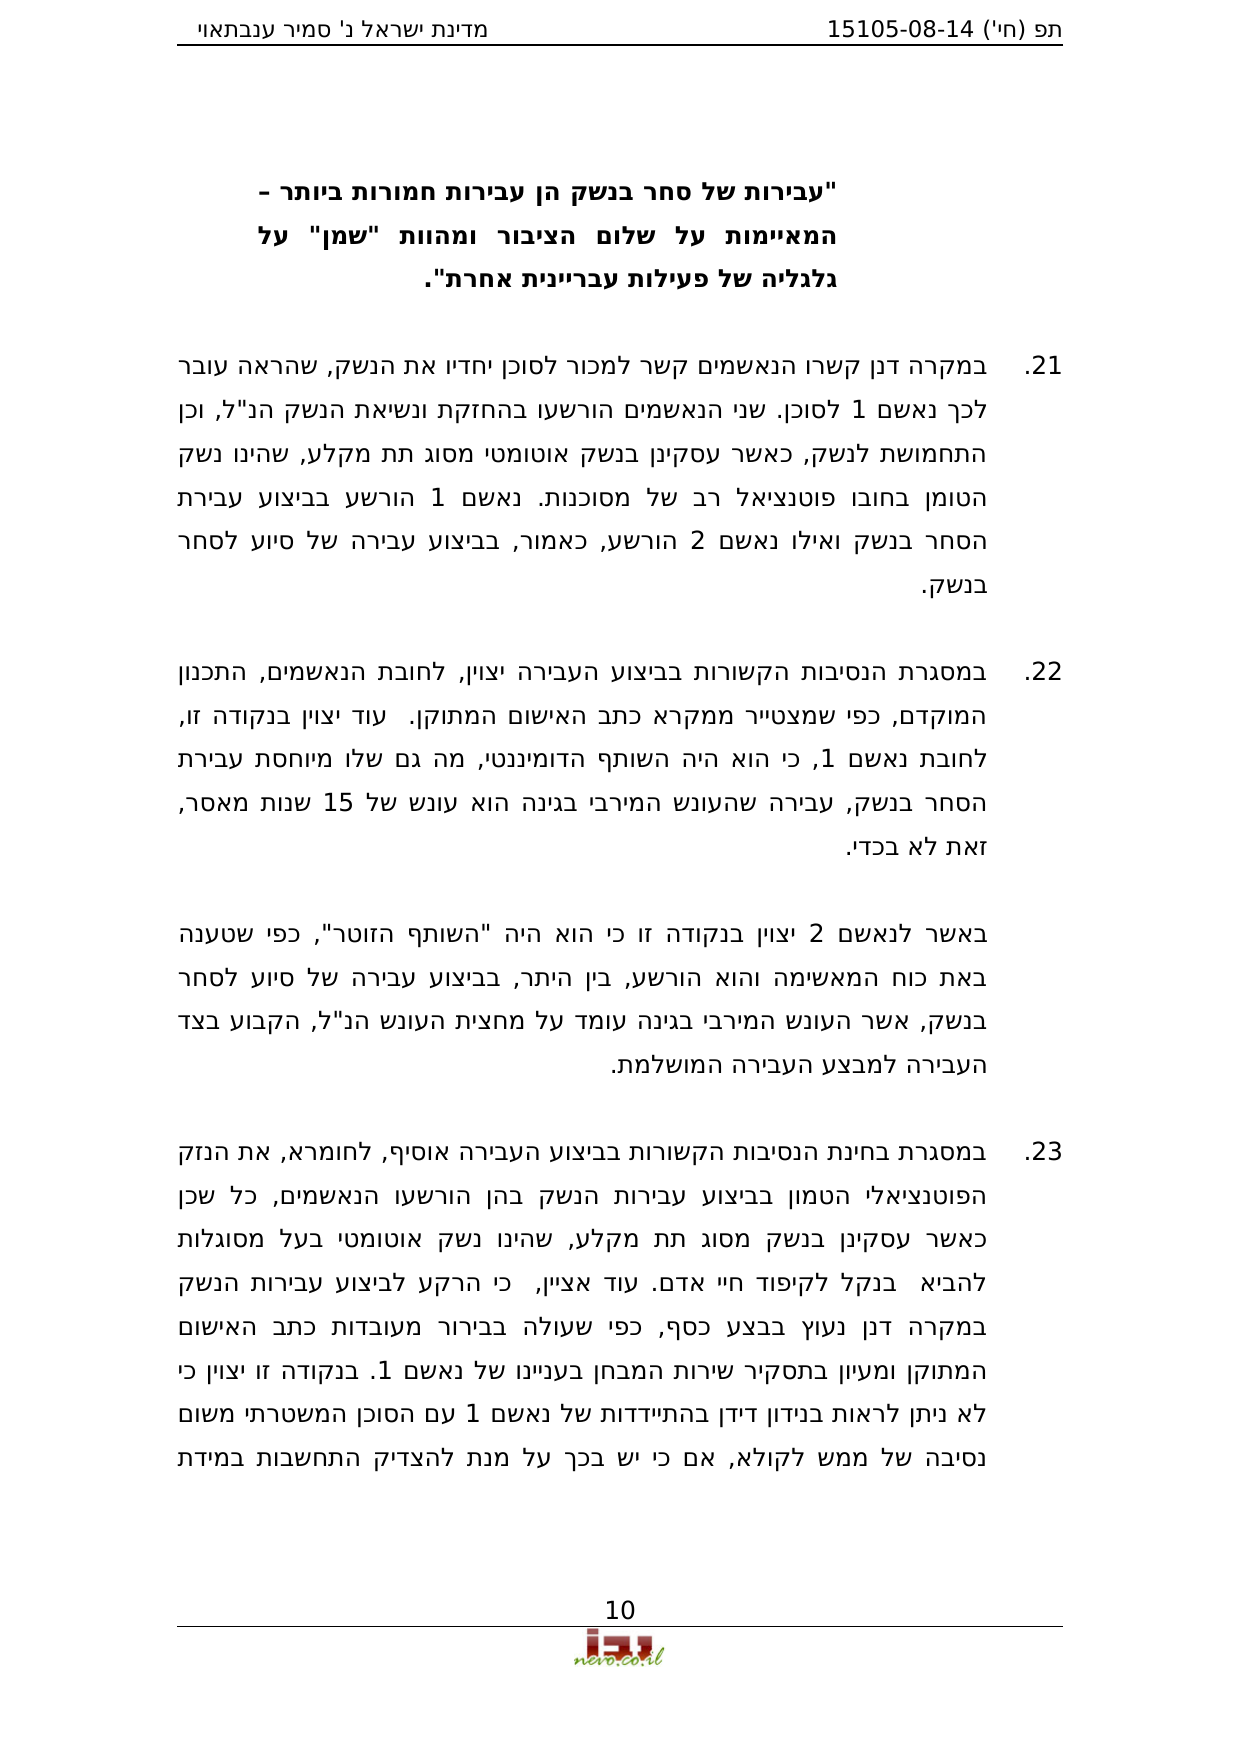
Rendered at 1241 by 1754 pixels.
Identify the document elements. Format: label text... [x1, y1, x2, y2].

text 21. במקרה דנן קשרו הנאשמים קשר למכור לסוכן יחדיו את הנשק, שהראה עובר לכך נאשם 1 לסוכן. שני הנאשמים הורשעו בהחזקת ונשיאת הנשק הנ"ל, וכן התחמושת לנשק, כאשר עסקינן בנשק אוטומטי מסוג תת מקלע, שהינו נשק הטומן בחובו פוטנציאל רב של מסוכנות. נאשם 1 הורשע בביצוע עבירת הסחר בנשק ואילו נאשם 2 הורשע, כאמור, בביצוע עבירה של סיוע לסחר בנשק. [177, 352, 1063, 599]
text "עבירות של סחר בנשק הן עבירות חמורות ביותר – המאיימות על שלום הציבור ומהוות "שמן" על גלגליה של פעילות עבריינית אחרת". [257, 177, 913, 294]
text 22. במסגרת הנסיבות הקשורות בביצוע העבירה יצוין, לחובת הנאשמים, התכנון המוקדם, כפי שמצטייר ממקרא כתב האישום המתוקן. עוד יצוין בנקודה זו, לחובת נאשם 1, כי הוא היה השותף הדומיננטי, מה גם שלו מיוחסת עבירת הסחר בנשק, עבירה שהעונש המירבי בגינה הוא עונש של 15 שנות מאסר, זאת לא בכדי. [177, 657, 1063, 861]
text באשר לנאשם 2 יצוין בנקודה זו כי הוא היה "השותף הזוטר", כפי שטענה באת כוח המאשימה והוא הורשע, בין היתר, בביצוע עבירה של סיוע לסחר בנשק, אשר העונש המירבי בגינה עומד על מחצית העונש הנ"ל, הקבוע בצד העבירה למבצע העבירה המושלמת. [177, 919, 1063, 1079]
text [177, 1137, 1063, 1473]
picture [574, 1628, 666, 1667]
